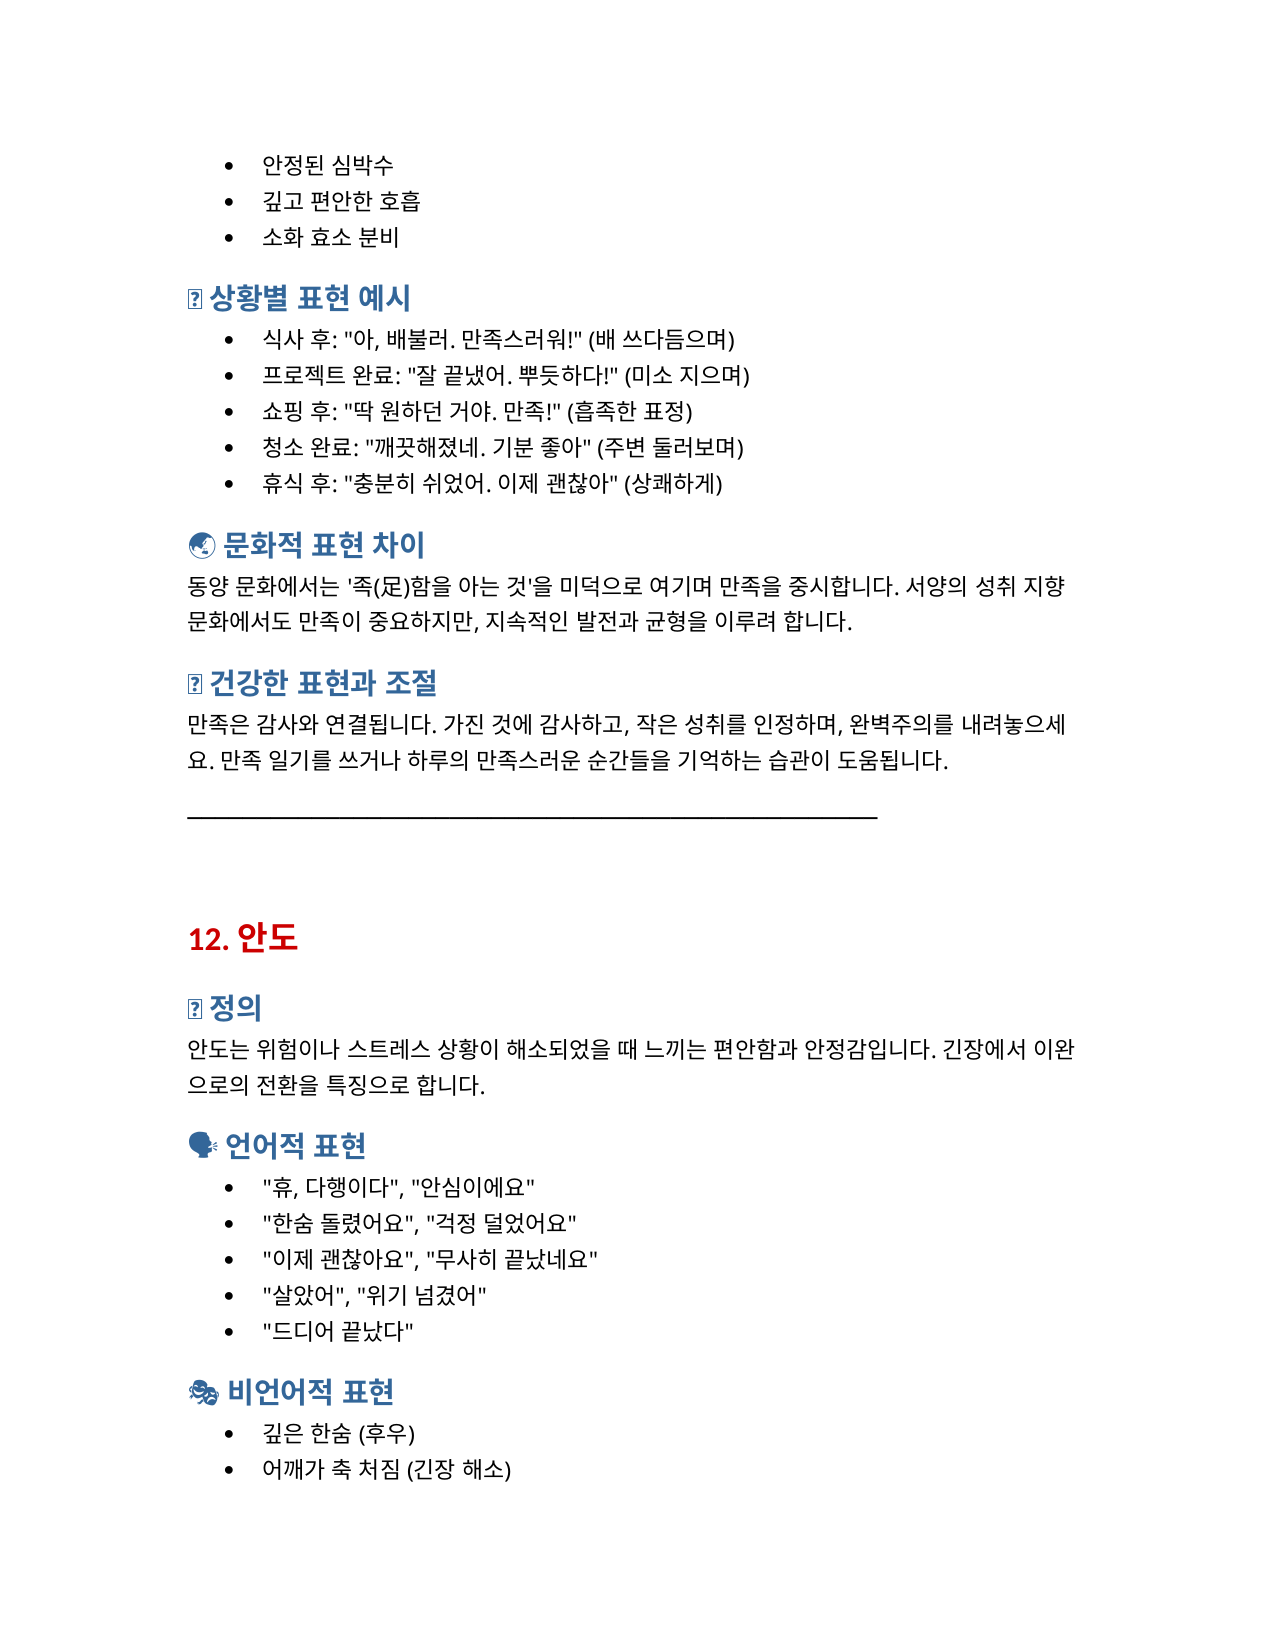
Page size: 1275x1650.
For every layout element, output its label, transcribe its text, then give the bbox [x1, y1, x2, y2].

list "드디어 끝났다" [225, 1316, 1087, 1347]
text 만족은 감사와 연결됩니다. 가진 것에 감사하고, 작은 성취를 인정하며, 완벽주의를 내려놓으세요. 만족 일기를 쓰거나 하루의 만족스러운 순간들을 기억하는 습관이 도움됩니다. [187, 709, 1087, 776]
subtitle 📝 상황별 표현 예시 [187, 279, 1087, 318]
subtitle 12. 안도 [187, 915, 1087, 960]
list 쇼핑 후: "딱 원하던 거야. 만족!" (흡족한 표정) [225, 396, 1087, 427]
subtitle 🎯 건강한 표현과 조절 [187, 663, 1087, 703]
subtitle 🗣️ 언어적 표현 [187, 1126, 1087, 1166]
list "살았어", "위기 넘겼어" [225, 1280, 1087, 1311]
list 식사 후: "아, 배불러. 만족스러워!" (배 쓰다듬으며) [225, 324, 1087, 356]
list 소화 효소 분비 [225, 222, 1087, 253]
list 깊은 한숨 (후우) [225, 1418, 1087, 1449]
list 휴식 후: "충분히 쉬었어. 이제 괜찮아" (상쾌하게) [225, 468, 1087, 499]
list 프로젝트 완료: "잘 끝냈어. 뿌듯하다!" (미소 지으며) [225, 360, 1087, 391]
list "휴, 다행이다", "안심이에요" [225, 1172, 1087, 1203]
list 청소 완료: "깨끗해졌네. 기분 좋아" (주변 둘러보며) [225, 432, 1087, 463]
subtitle 💡 정의 [187, 988, 1087, 1028]
list 깊고 편안한 호흡 [225, 186, 1087, 217]
text 동양 문화에서는 '족(足)함을 아는 것'을 미덕으로 여기며 만족을 중시합니다. 서양의 성취 지향 문화에서도 만족이 중요하지만, 지속적인 발전과 균형을 이루려 합니다. [187, 570, 1087, 638]
subtitle 🌏 문화적 표현 차이 [187, 525, 1087, 564]
subtitle 🎭 비언어적 표현 [187, 1372, 1087, 1412]
list 어깨가 축 처짐 (긴장 해소) [225, 1454, 1087, 1485]
list "한숨 돌렸어요", "걱정 덜었어요" [225, 1208, 1087, 1239]
text 안도는 위험이나 스트레스 상황이 해소되었을 때 느끼는 편안함과 안정감입니다. 긴장에서 이완으로의 전환을 특징으로 합니다. [187, 1034, 1087, 1101]
list "이제 괜찮아요", "무사히 끝났네요" [225, 1244, 1087, 1275]
text ────────────────────────────────────────────────── [187, 801, 1087, 833]
list 안정된 심박수 [225, 150, 1087, 181]
